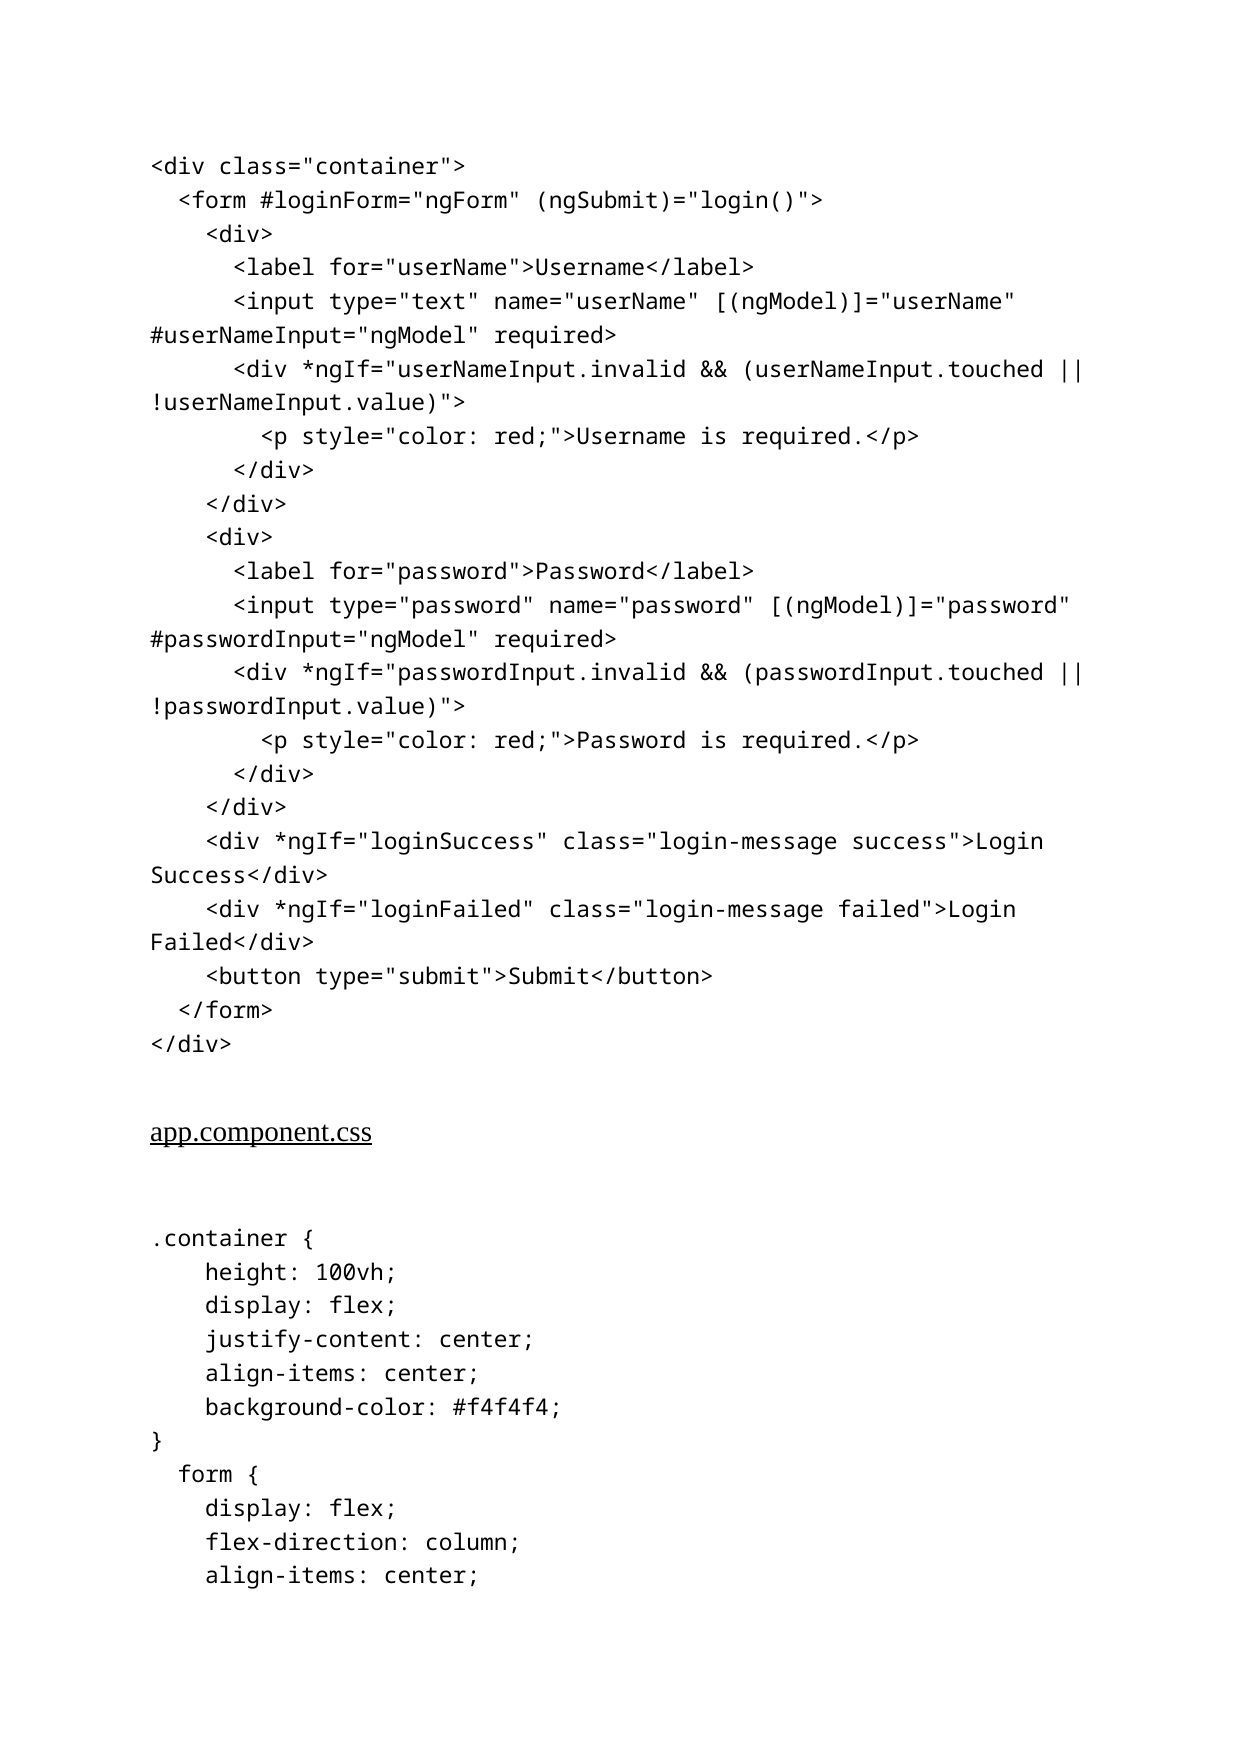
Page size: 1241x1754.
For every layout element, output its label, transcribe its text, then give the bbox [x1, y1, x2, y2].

text <label for="userName">Username</label> [150, 251, 1090, 282]
text <label for="password">Password</label> [150, 555, 1090, 586]
text <button type="submit">Submit</button> [150, 960, 1090, 991]
text form { [150, 1458, 1090, 1489]
text <form #loginForm="ngForm" (ngSubmit)="login()"> [150, 184, 1090, 215]
text display: flex; [150, 1492, 1090, 1523]
text app.component.css [150, 1114, 1090, 1148]
text </form> [150, 994, 1090, 1025]
text <div *ngIf="userNameInput.invalid && (userNameInput.touched || !userNameInput.value)"> [150, 352, 1090, 417]
text <div *ngIf="loginFailed" class="login-message failed">Login Failed</div> [150, 892, 1090, 957]
text </div> [150, 757, 1090, 789]
text display: flex; [150, 1289, 1090, 1321]
text height: 100vh; [150, 1256, 1090, 1287]
text align-items: center; [150, 1357, 1090, 1388]
text flex-direction: column; [150, 1526, 1090, 1557]
text </div> [150, 1027, 1090, 1059]
text <div *ngIf="loginSuccess" class="login-message success">Login Success</div> [150, 825, 1090, 890]
text <div> [150, 217, 1090, 249]
text <p style="color: red;">Username is required.</p> [150, 420, 1090, 451]
text justify-content: center; [150, 1323, 1090, 1354]
text <input type="password" name="password" [(ngModel)]="password" #passwordInput="ngModel" required> [150, 589, 1090, 654]
text </div> [150, 454, 1090, 485]
text background-color: #f4f4f4; [150, 1391, 1090, 1422]
text <div class="container"> [150, 150, 1090, 181]
text <p style="color: red;">Password is required.</p> [150, 724, 1090, 755]
text </div> [150, 791, 1090, 822]
text <input type="text" name="userName" [(ngModel)]="userName" #userNameInput="ngModel" required> [150, 285, 1090, 350]
text <div *ngIf="passwordInput.invalid && (passwordInput.touched || !passwordInput.value)"> [150, 656, 1090, 721]
text } [150, 1424, 1090, 1456]
text align-items: center; [150, 1559, 1090, 1591]
text .container { [150, 1222, 1090, 1253]
text <div> [150, 521, 1090, 552]
text </div> [150, 487, 1090, 519]
